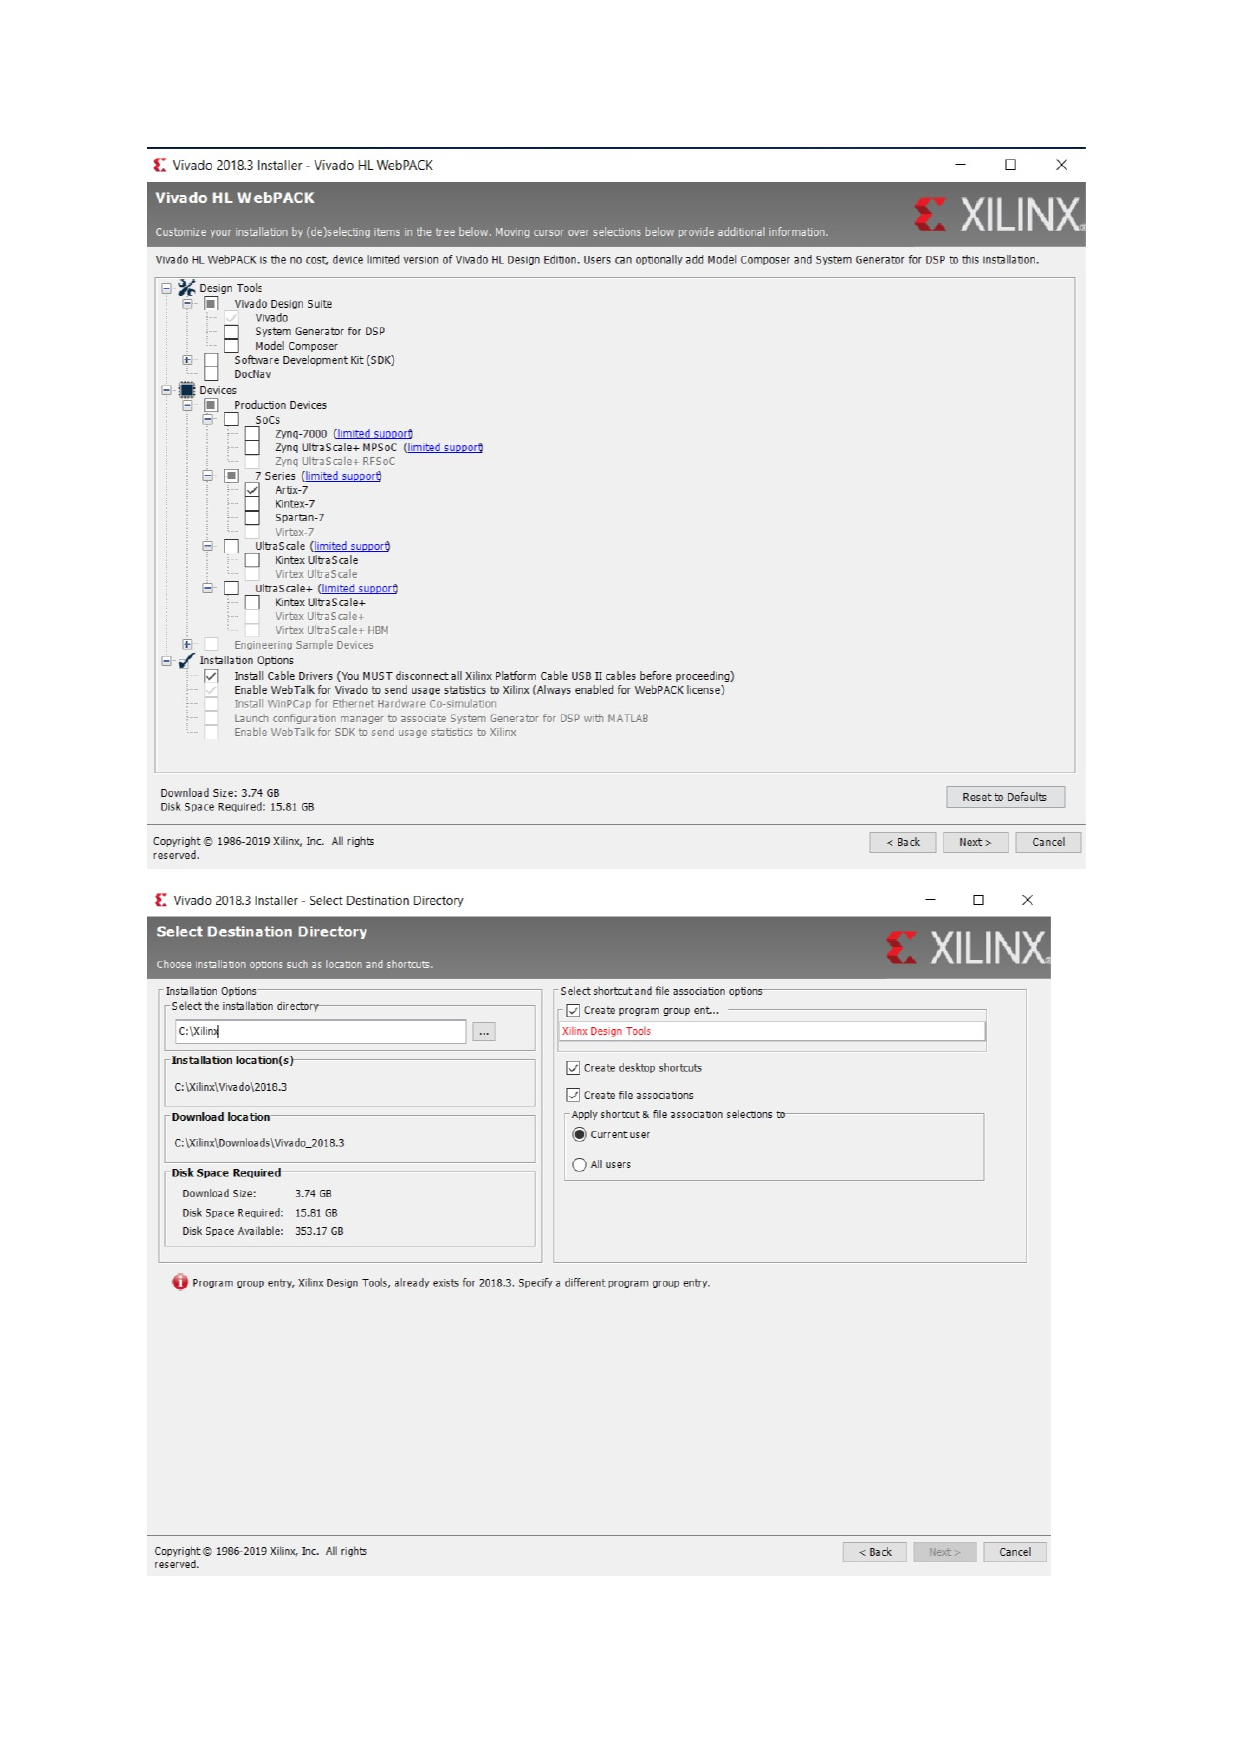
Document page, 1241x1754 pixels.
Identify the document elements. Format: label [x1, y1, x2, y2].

picture [147, 887, 1051, 1576]
picture [147, 147, 1086, 869]
